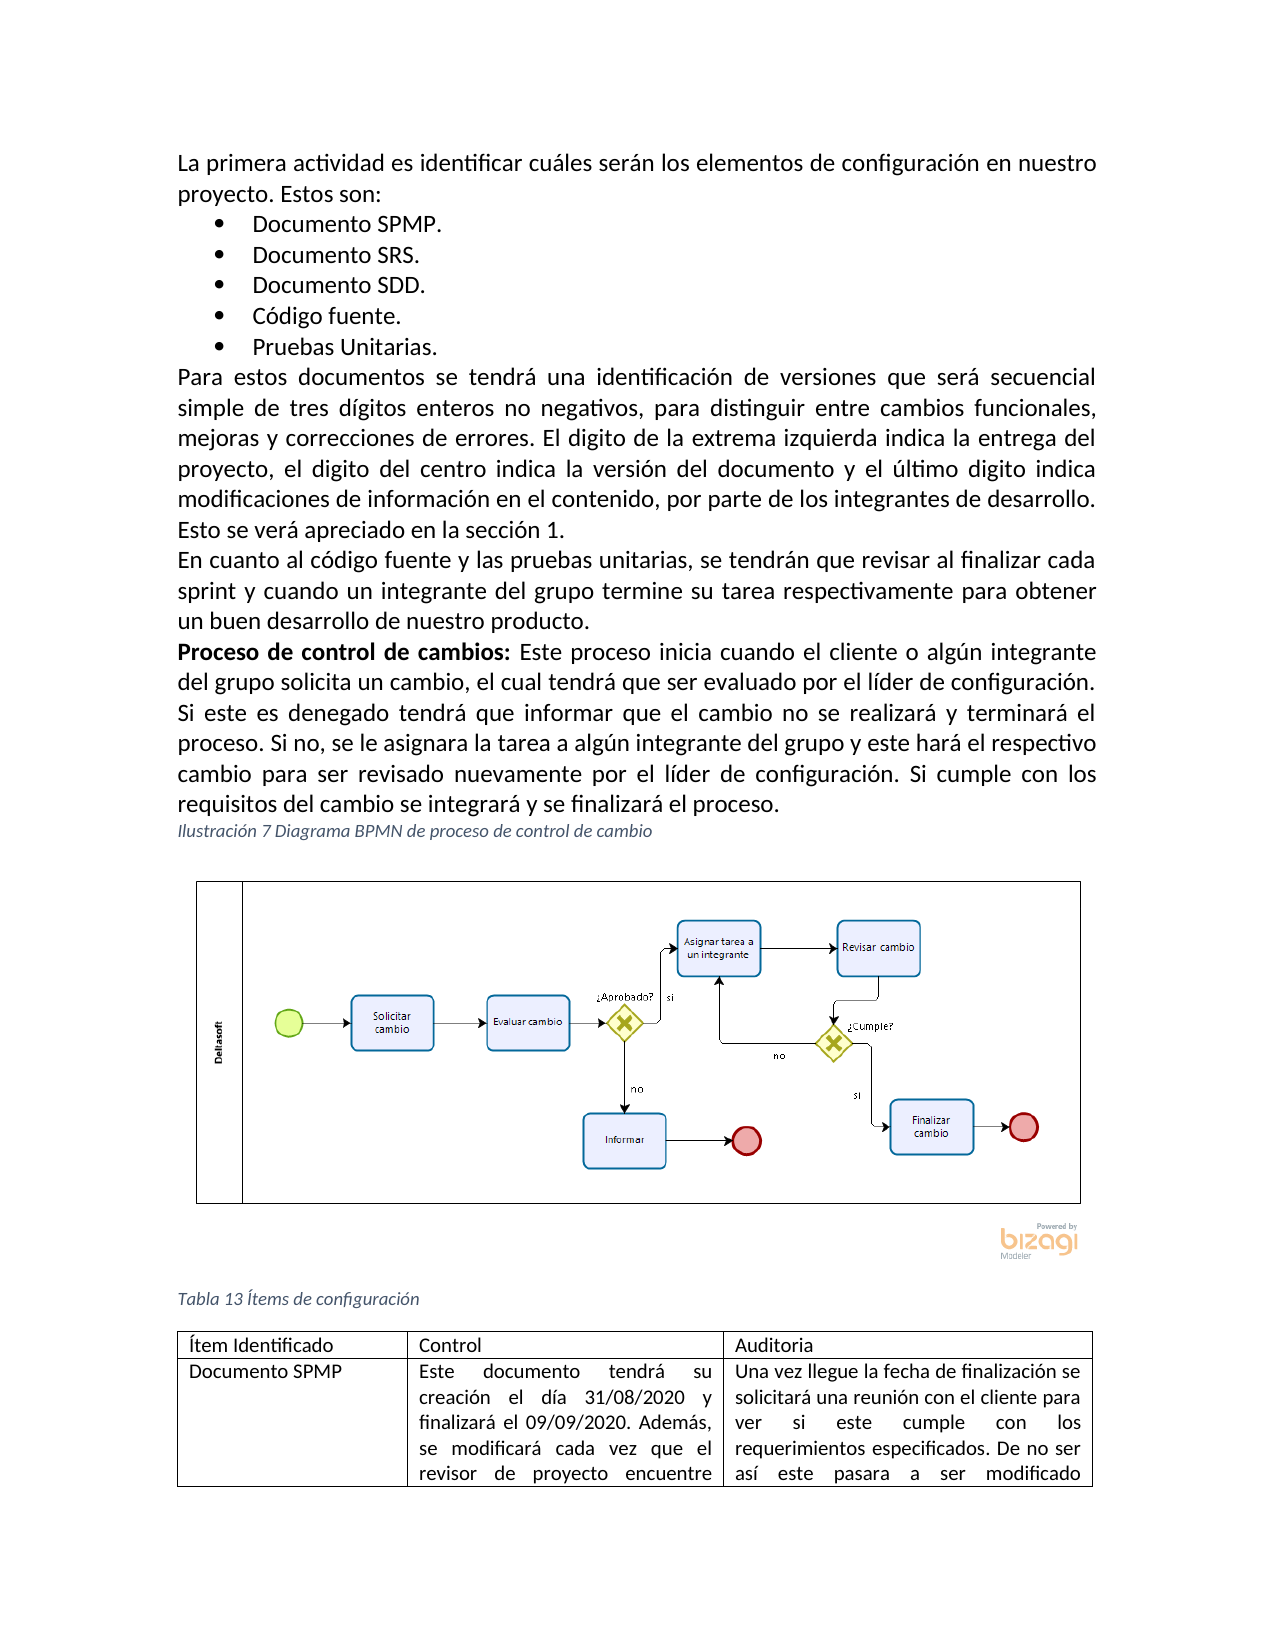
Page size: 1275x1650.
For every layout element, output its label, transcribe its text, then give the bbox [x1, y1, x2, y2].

list Documento SPMP. [215, 209, 1098, 239]
text En cuanto al código fuente y las pruebas unitarias, se tendrán que revisar al finalizar cada sprint y cuando un integrante del grupo termine su tarea respectivamente para obtener un buen desarrollo de nuestro producto. [177, 544, 1098, 636]
picture [177, 862, 1098, 1288]
text La primera actividad es identificar cuáles serán los elementos de configuración en nuestro proyecto. Estos son: [177, 148, 1098, 209]
list Código fuente. [215, 300, 1098, 331]
table_header Auditoria [724, 1332, 1092, 1357]
list Documento SDD. [215, 270, 1098, 300]
table_header Ítem Identificado [178, 1332, 407, 1357]
table_header Control [408, 1332, 723, 1357]
text Proceso de control de cambios: Este proceso inicia cuando el cliente o algún integrante del grupo solicita un cambio, el cual tendrá que ser evaluado por el líder de configuración. Si este es denegado tendrá que informar que el cambio no se realizará y terminará el proceso. Si no, se le asignara la tarea a algún integrante del grupo y este hará el respectivo cambio para ser revisado nuevamente por el líder de configuración. Si cumple con los requisitos del cambio se integrará y se finalizará el proceso. [177, 636, 1098, 819]
text Para estos documentos se tendrá una identificación de versiones que será secuencial simple de tres dígitos enteros no negativos, para distinguir entre cambios funcionales, mejoras y correcciones de errores. El digito de la extrema izquierda indica la entrega del proyecto, el digito del centro indica la versión del documento y el último digito indica modificaciones de información en el contenido, por parte de los integrantes de desarrollo. Esto se verá apreciado en la sección 1. [177, 361, 1098, 544]
text Tabla 13 Ítems de configuración [177, 1288, 1098, 1310]
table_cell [408, 1359, 723, 1486]
list Documento SRS. [215, 239, 1098, 270]
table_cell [724, 1359, 1092, 1486]
table_cell Documento SPMP [178, 1359, 407, 1486]
list Pruebas Unitarias. [215, 331, 1098, 361]
